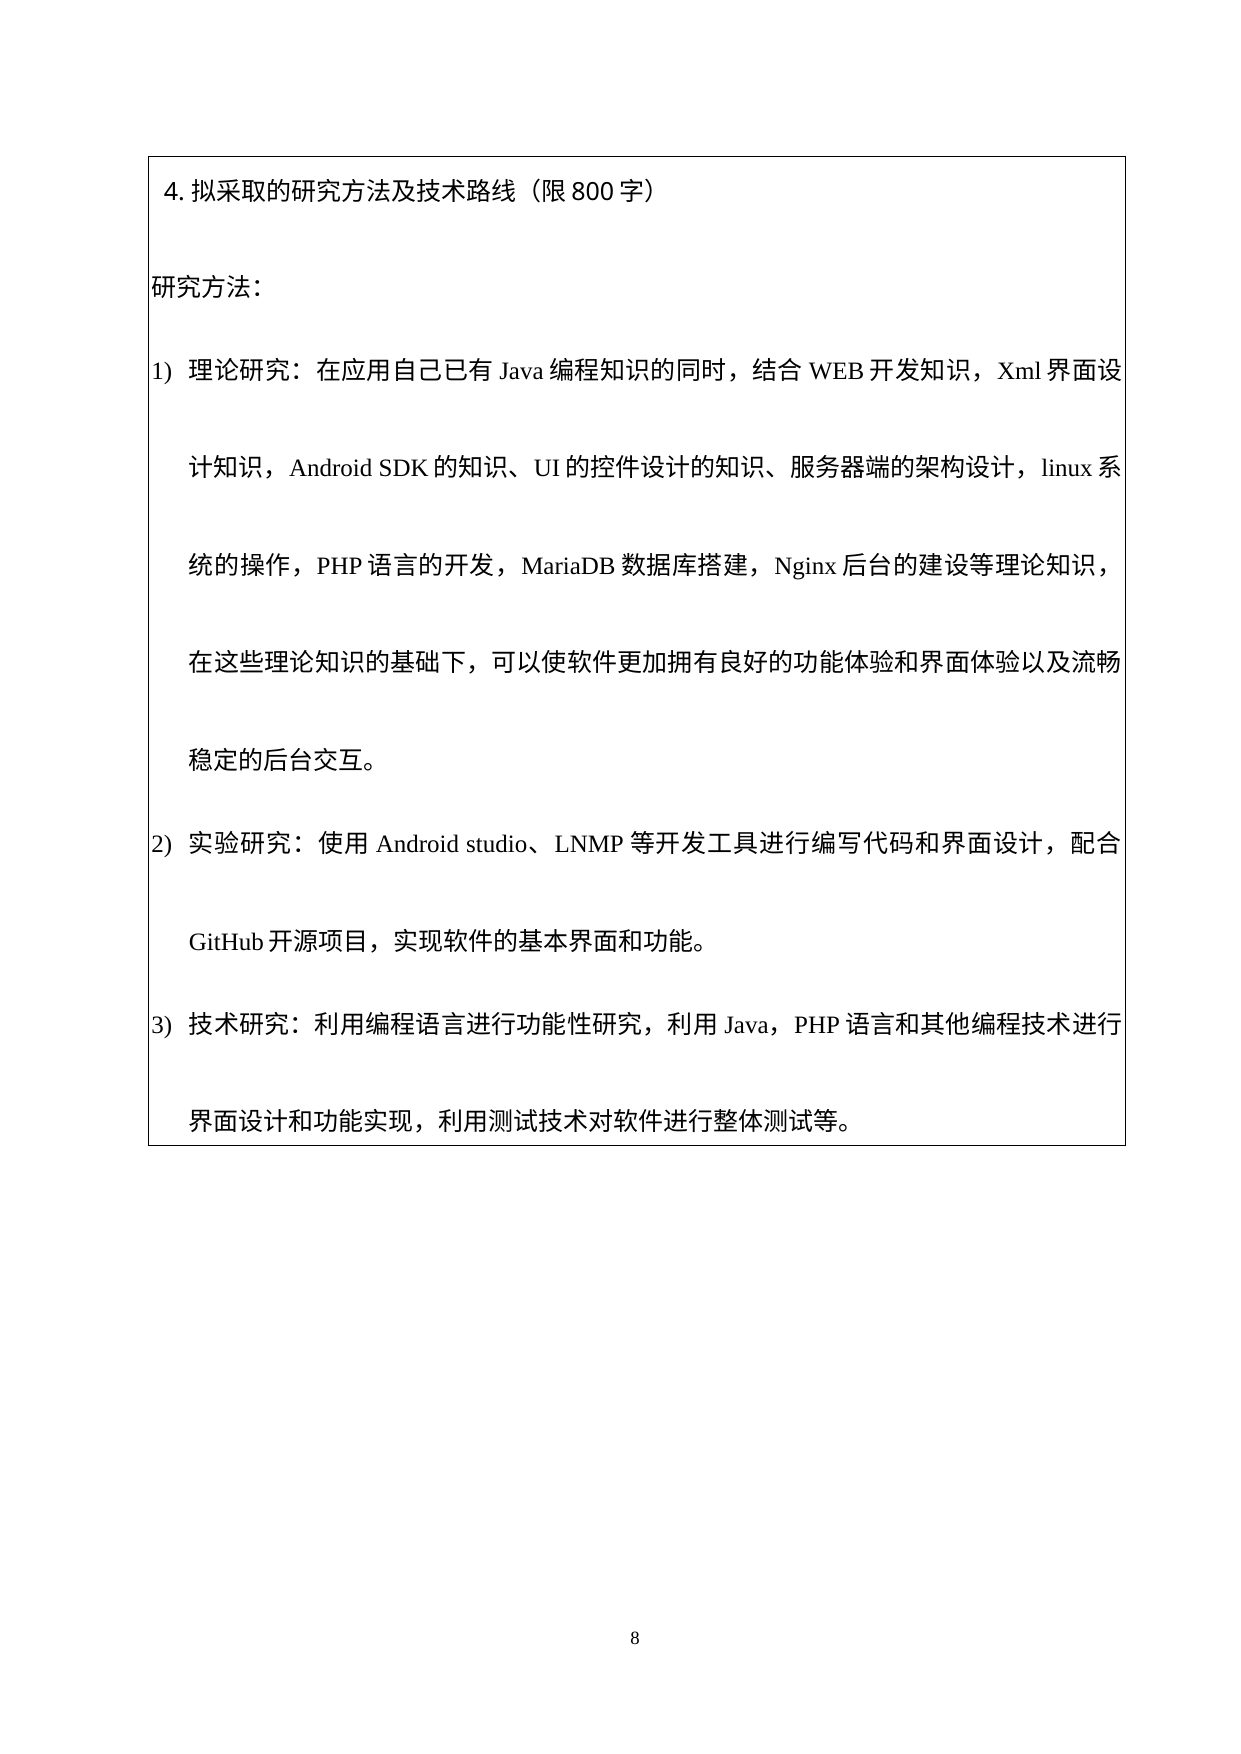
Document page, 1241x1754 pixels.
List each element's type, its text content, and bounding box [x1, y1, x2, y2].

table_cell 4. 拟采取的研究方法及技术路线（限800字） 研究方法： 理论研究：在应用自己已有Java编程知识的同时，结合WEB开发知识，Xml界面设计知识，Android SDK的知识、UI的控件设计的知识、服务器端的架构设计，linux系统的操作，PHP语言的开发，MariaDB数据库搭建，Nginx后台的建设等理论知识，在这些理论知识的基础下，可以使软件更加拥有良好的功能体验和界面体验以及流畅稳定的后台交互。 实验研究：使用Android studio、LNMP等开发工具进行编写代码和界面设计，配合GitHub开源项目，实现软件的基本界面和功能。 技术研究：利用编程语言进行功能性研究，利用Java，PHP语言和其他编程技术进行界面设计和功能实现，利用测试技术对软件进行整体测试等。 用户研究：在软件推广出去后，对用户体验进行研究，更新和优化软件。 技术路线： 通过需求分析，建立服务器端的数据库，实现数据的优化合理存储 使用Linux+Nginx+PHP+MariaDB等开源免费工具搭建服务器 使用Android studio实现Android程序主界面的建立，设计美观简洁的UI设计 设计前台后台交互的API，实现高效的数据交互 调试Bug，优化程序，实机测试 发布软件 [149, 157, 1125, 1145]
